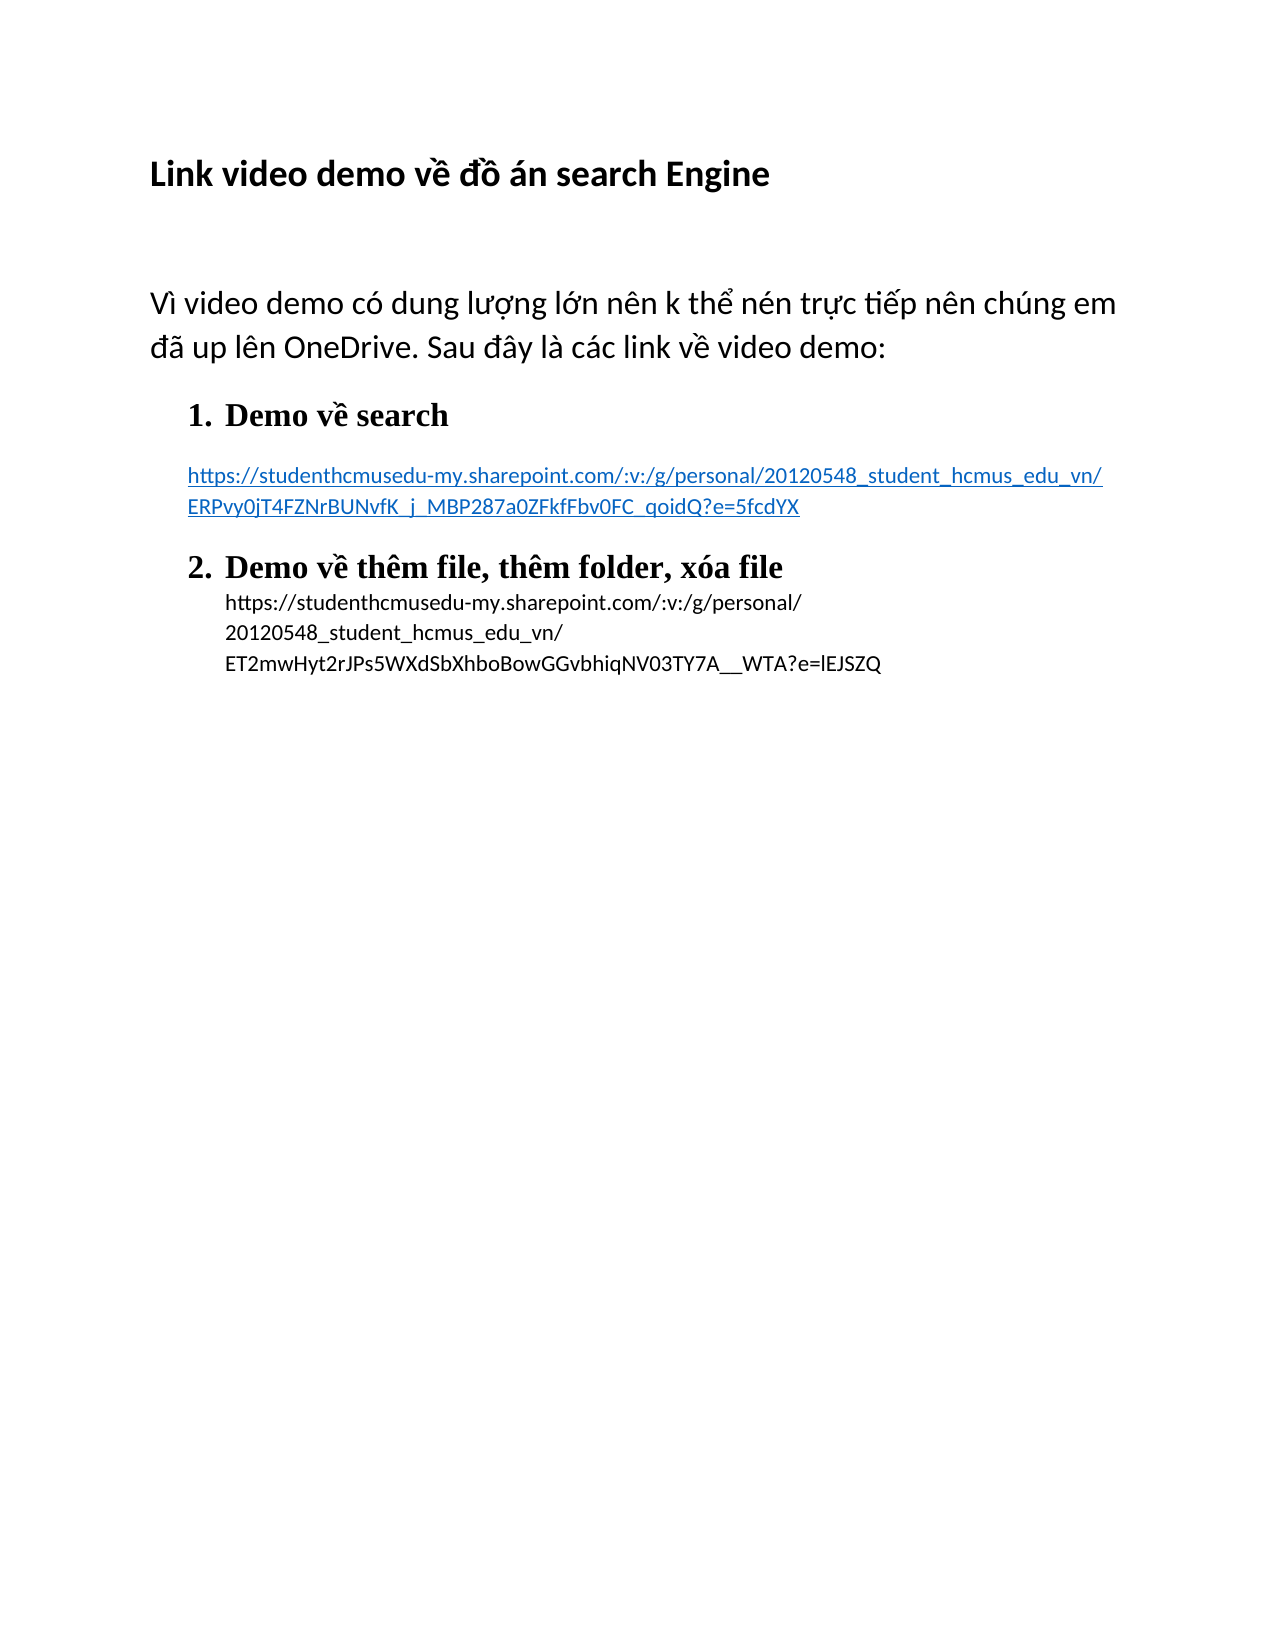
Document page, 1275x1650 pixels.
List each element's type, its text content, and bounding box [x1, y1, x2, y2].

subtitle Demo về search [187, 395, 1125, 433]
text Vì video demo có dung lượng lớn nên k thể nén trực tiếp nên chúng em đã up lên OneDrive. Sau đây là các link về video demo: [150, 282, 1125, 367]
subtitle https://studenthcmusedu-my.sharepoint.com/:v:/g/personal/20120548_student_hcmus_edu_vn/ERPvy0jT4FZNrBUNvfK_j_MBP287a0ZFkfFbv0FC_qoidQ?e=5fcdYX [187, 462, 1125, 520]
text Link video demo về đồ án search Engine [150, 150, 1125, 196]
subtitle Demo về thêm file, thêm folder, xóa file [187, 547, 1125, 585]
list https://studenthcmusedu-my.sharepoint.com/:v:/g/personal/20120548_student_hcmus_edu_vn/ET2mwHyt2rJPs5WXdSbXhboBowGGvbhiqNV03TY7A__WTA?e=lEJSZQ [225, 588, 1125, 677]
